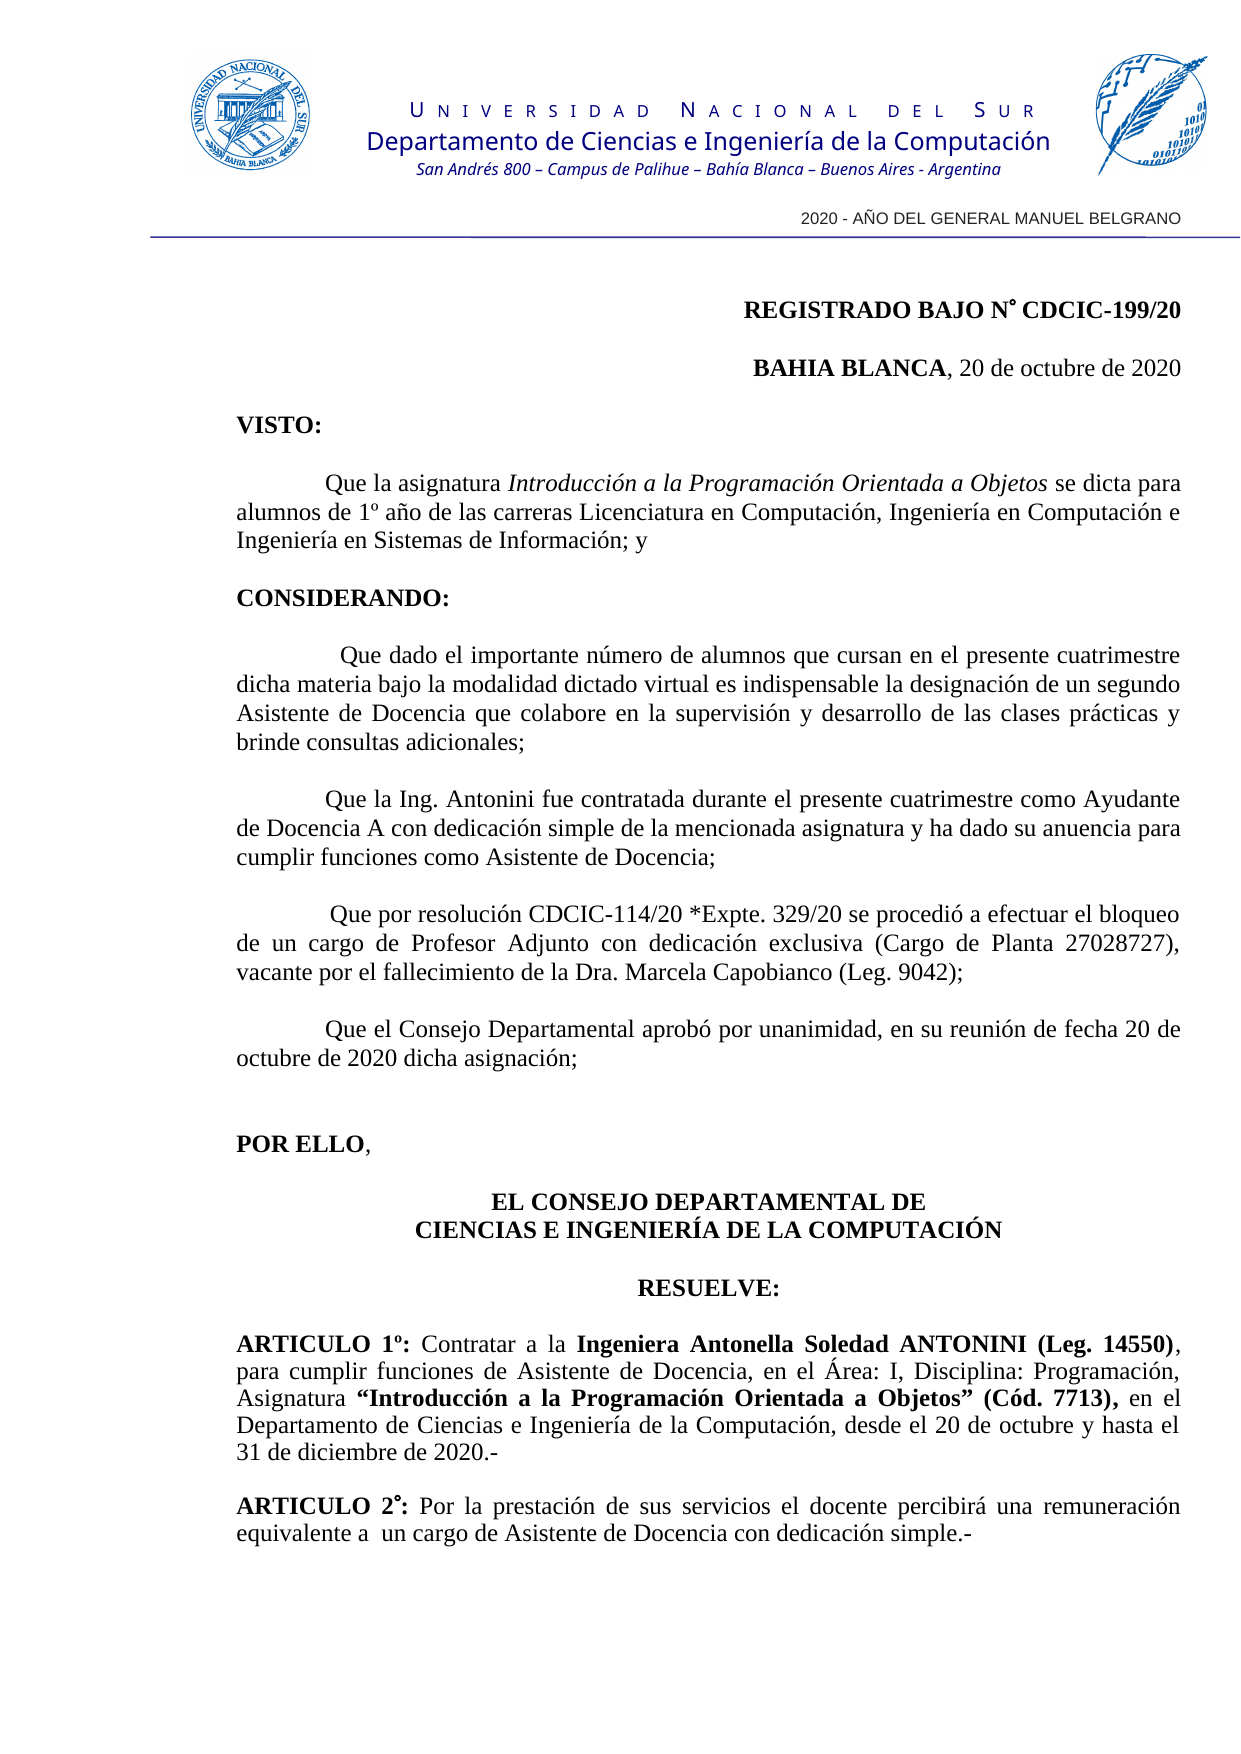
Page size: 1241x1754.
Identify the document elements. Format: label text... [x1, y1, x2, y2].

picture [187, 53, 315, 174]
text CONSIDERANDO: [236, 583, 1181, 612]
text VISTO: [236, 410, 1181, 439]
text Que la Ing. Antonini fue contratada durante el presente cuatrimestre como Ayudante de Docencia A con dedicación simple de la mencionada asignatura y ha dado su anuencia para cumplir funciones como Asistente de Docencia; [236, 784, 1181, 870]
text ARTICULO 1º: Contratar a la Ingeniera Antonella Soledad ANTONINI (Leg. 14550), para cumplir funciones de Asistente de Docencia, en el Área: I, Disciplina: Programación, Asignatura “Introducción a la Programación Orientada a Objetos” (Cód. 7713), en el Departamento de Ciencias e Ingeniería de la Computación, desde el 20 de octubre y hasta el 31 de diciembre de 2020.- [236, 1330, 1181, 1466]
text Que por resolución CDCIC-114/20 *Expte. 329/20 se procedió a efectuar el bloqueo de un cargo de Profesor Adjunto con dedicación exclusiva (Cargo de Planta 27028727), vacante por el fallecimiento de la Dra. Marcela Capobianco (Leg. 9042); [236, 899, 1181, 985]
text REGISTRADO BAJO N CDCIC-199/20 [236, 295, 1181, 324]
text Que la asignatura Introducción a la Programación Orientada a Objetos se dicta para alumnos de 1º año de las carreras Licenciatura en Computación, Ingeniería en Computación e Ingeniería en Sistemas de Información; y [236, 468, 1181, 554]
text Que el Consejo Departamental aprobó por unanimidad, en su reunión de fecha 20 de octubre de 2020 dicha asignación; [236, 1014, 1181, 1072]
text EL CONSEJO DEPARTAMENTAL DE [236, 1187, 1181, 1215]
text BAHIA BLANCA, 20 de octubre de 2020 [236, 353, 1181, 382]
text CIENCIAS E INGENIERÍA DE LA COMPUTACIÓN [236, 1215, 1181, 1244]
picture [1095, 53, 1209, 176]
text ARTICULO 2: Por la prestación de sus servicios el docente percibirá una remuneración equivalente a un cargo de Asistente de Docencia con dedicación simple.- [236, 1493, 1181, 1547]
text POR ELLO, [236, 1129, 1181, 1158]
text Que dado el importante número de alumnos que cursan en el presente cuatrimestre dicha materia bajo la modalidad dictado virtual es indispensable la designación de un segundo Asistente de Docencia que colabore en la supervisión y desarrollo de las clases prácticas y brinde consultas adicionales; [236, 640, 1181, 755]
text RESUELVE: [236, 1273, 1181, 1302]
